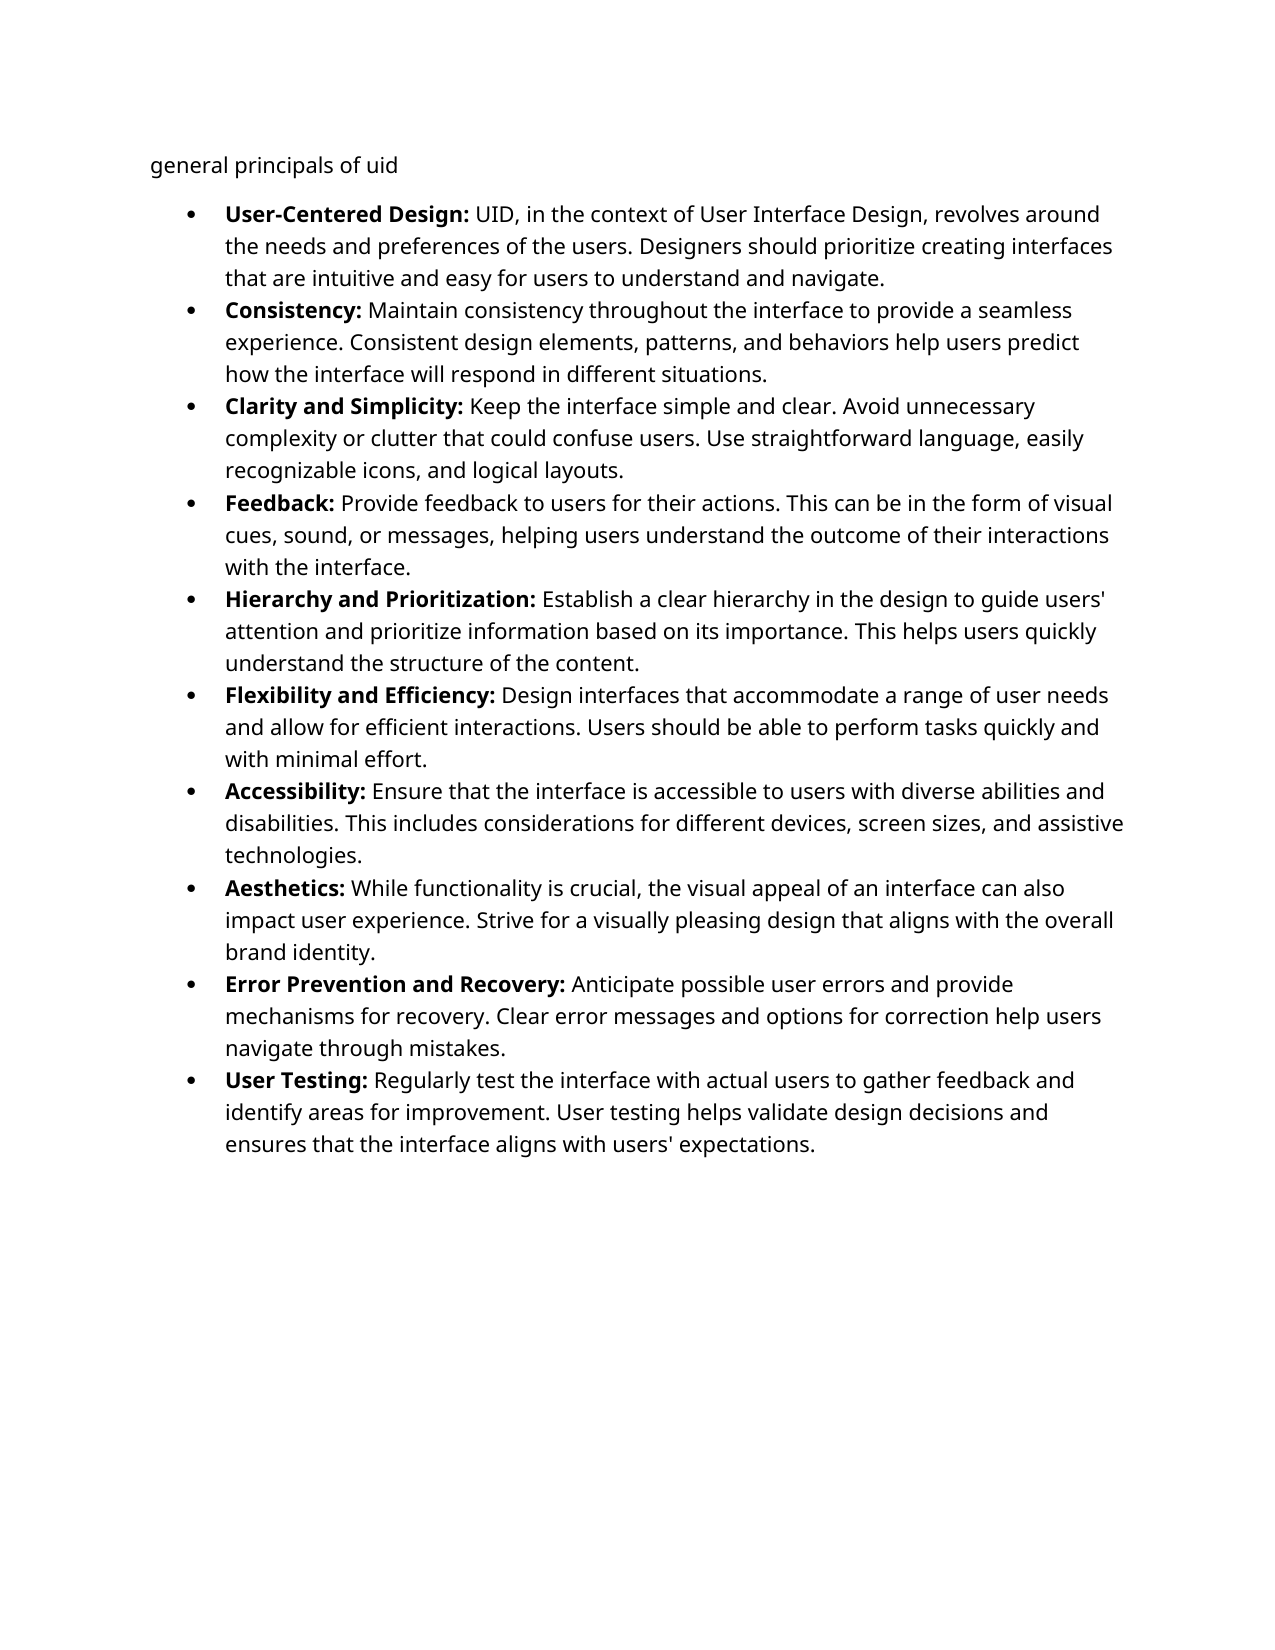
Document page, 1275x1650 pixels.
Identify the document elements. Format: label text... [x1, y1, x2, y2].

list Flexibility and Efficiency: Design interfaces that accommodate a range of user needs and allow for efficient interactions. Users should be able to perform tasks quickly and with minimal effort. [187, 680, 1125, 774]
list User-Centered Design: UID, in the context of User Interface Design, revolves around the needs and preferences of the users. Designers should prioritize creating interfaces that are intuitive and easy for users to understand and navigate. [187, 199, 1125, 293]
list Consistency: Maintain consistency throughout the interface to provide a seamless experience. Consistent design elements, patterns, and behaviors help users predict how the interface will respond in different situations. [187, 295, 1125, 389]
text general principals of uid [150, 150, 1125, 180]
list Hierarchy and Prioritization: Establish a clear hierarchy in the design to guide users' attention and prioritize information based on its importance. This helps users quickly understand the structure of the content. [187, 584, 1125, 678]
list Accessibility: Ensure that the interface is accessible to users with diverse abilities and disabilities. This includes considerations for different devices, screen sizes, and assistive technologies. [187, 776, 1125, 870]
list Feedback: Provide feedback to users for their actions. This can be in the form of visual cues, sound, or messages, helping users understand the outcome of their interactions with the interface. [187, 487, 1125, 581]
list User Testing: Regularly test the interface with actual users to gather feedback and identify areas for improvement. User testing helps validate design decisions and ensures that the interface aligns with users' expectations. [187, 1065, 1125, 1159]
list Aesthetics: While functionality is crucial, the visual appeal of an interface can also impact user experience. Strive for a visually pleasing design that aligns with the overall brand identity. [187, 872, 1125, 966]
list Error Prevention and Recovery: Anticipate possible user errors and provide mechanisms for recovery. Clear error messages and options for correction help users navigate through mistakes. [187, 969, 1125, 1063]
list Clarity and Simplicity: Keep the interface simple and clear. Avoid unnecessary complexity or clutter that could confuse users. Use straightforward language, easily recognizable icons, and logical layouts. [187, 391, 1125, 485]
